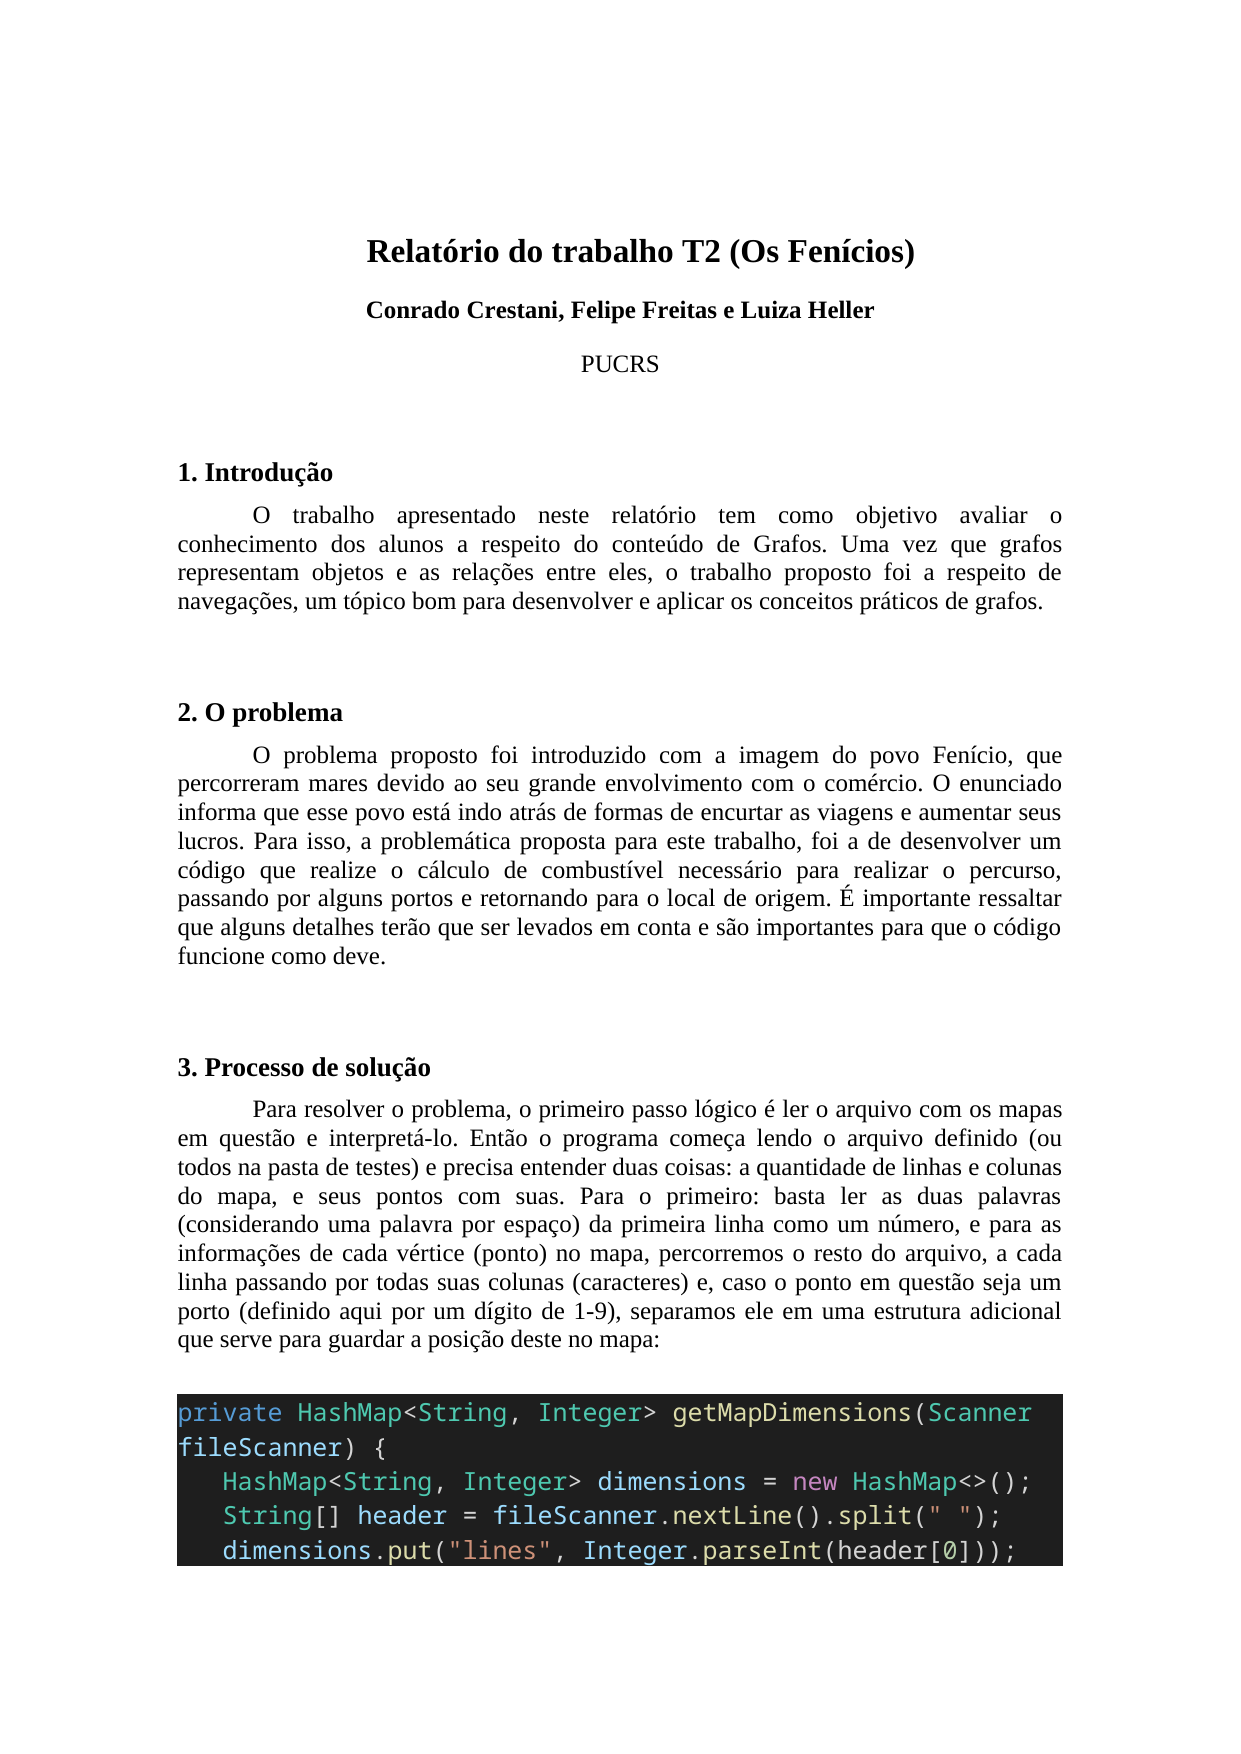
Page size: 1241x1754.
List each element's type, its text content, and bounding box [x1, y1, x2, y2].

subtitle 2. O problema [177, 696, 1063, 727]
text private HashMap<String, Integer> getMapDimensions(Scanner fileScanner) { [177, 1394, 1063, 1463]
text O problema proposto foi introduzido com a imagem do povo Fenício, que percorreram mares devido ao seu grande envolvimento com o comércio. O enunciado informa que esse povo está indo atrás de formas de encurtar as viagens e aumentar seus lucros. Para isso, a problemática proposta para este trabalho, foi a de desenvolver um código que realize o cálculo de combustível necessário para realizar o percurso, passando por alguns portos e retornando para o local de origem. É importante ressaltar que alguns detalhes terão que ser levados em conta e são importantes para que o código funcione como deve. [177, 740, 1063, 970]
text Para resolver o problema, o primeiro passo lógico é ler o arquivo com os mapas em questão e interpretá-lo. Então o programa começa lendo o arquivo definido (ou todos na pasta de testes) e precisa entender duas coisas: a quantidade de linhas e colunas do mapa, e seus pontos com suas. Para o primeiro: basta ler as duas palavras (considerando uma palavra por espaço) da primeira linha como um número, e para as informações de cada vértice (ponto) no mapa, percorremos o resto do arquivo, a cada linha passando por todas suas colunas (caracteres) e, caso o ponto em questão seja um porto (definido aqui por um dígito de 1-9), separamos ele em uma estrutura adicional que serve para guardar a posição deste no mapa: [177, 1094, 1063, 1353]
text O trabalho apresentado neste relatório tem como objetivo avaliar o conhecimento dos alunos a respeito do conteúdo de Grafos. Uma vez que grafos representam objetos e as relações entre eles, o trabalho proposto foi a respeito de navegações, um tópico bom para desenvolver e aplicar os conceitos práticos de grafos. [177, 500, 1063, 615]
text HashMap<String, Integer> dimensions = new HashMap<>(); [177, 1463, 1063, 1498]
text Conrado Crestani, Felipe Freitas e Luiza Heller [177, 295, 1063, 324]
subtitle 1. Introdução [177, 456, 1063, 487]
text dimensions.put("lines", Integer.parseInt(header[0])); [177, 1532, 1063, 1566]
subtitle 3. Processo de solução [177, 1051, 1063, 1082]
title Relatório do trabalho T2 (Os Fenícios) [177, 232, 1063, 270]
text PUCRS [177, 349, 1063, 378]
text String[] header = fileScanner.nextLine().split(" "); [177, 1498, 1063, 1532]
